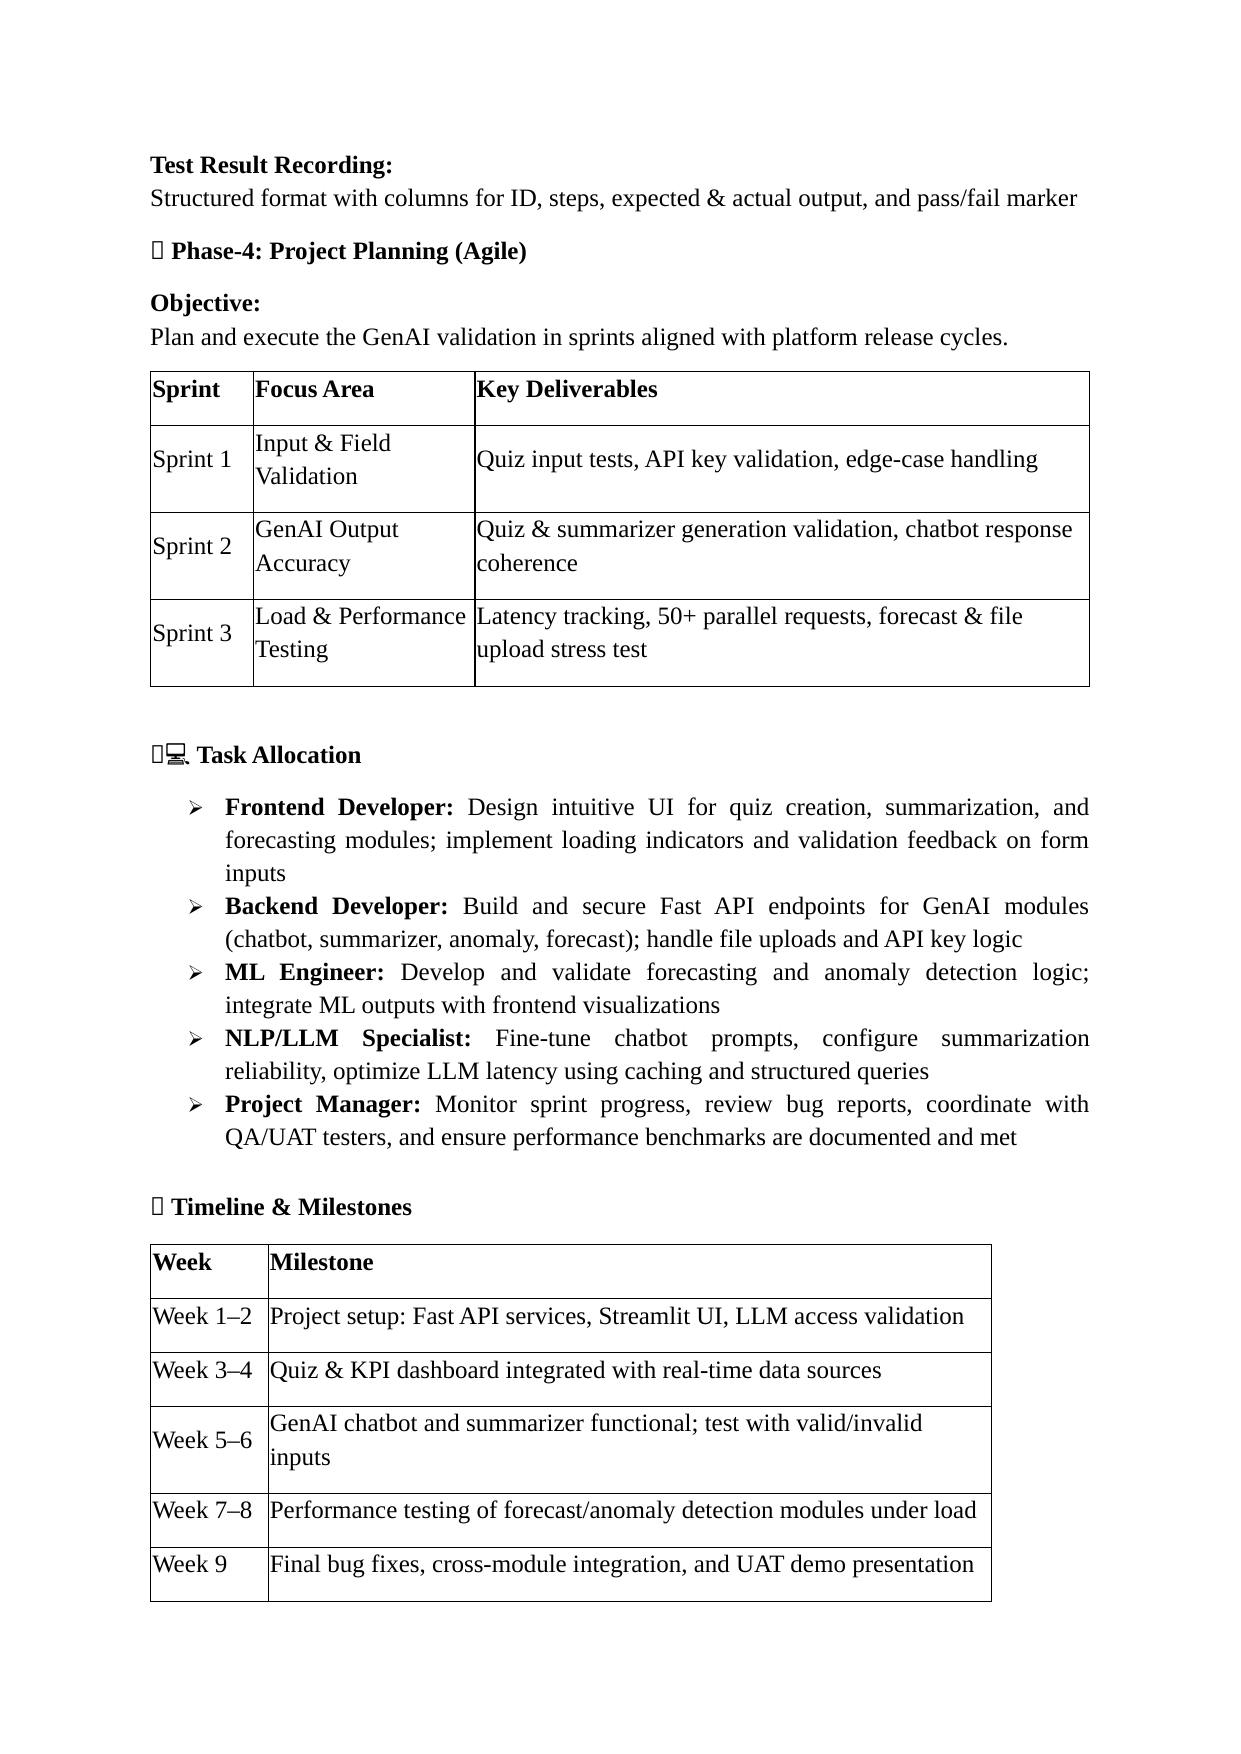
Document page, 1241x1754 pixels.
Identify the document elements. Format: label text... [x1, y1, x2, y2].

table_cell Sprint 3 [151, 600, 253, 686]
list Backend Developer: Build and secure Fast API endpoints for GenAI modules (chatbot, summarizer, anomaly, forecast); handle file uploads and API key logic [187, 891, 1090, 953]
table_header Milestone [269, 1245, 991, 1298]
list Project Manager: Monitor sprint progress, review bug reports, coordinate with QA/UAT testers, and ensure performance benchmarks are documented and met [187, 1089, 1090, 1151]
table_cell Quiz & KPI dashboard integrated with real-time data sources [269, 1353, 991, 1406]
table_cell Sprint 1 [151, 426, 253, 512]
list ML Engineer: Develop and validate forecasting and anomaly detection logic; integrate ML outputs with frontend visualizations [187, 957, 1090, 1019]
table_cell Quiz & summarizer generation validation, chatbot response coherence [476, 513, 1089, 599]
table_cell Sprint 2 [151, 513, 253, 599]
text Objective: Plan and execute the GenAI validation in sprints aligned with platform release cycles. [150, 288, 1090, 350]
table_cell Week 9 [151, 1548, 268, 1601]
table_cell Load & Performance Testing [254, 600, 474, 686]
list NLP/LLM Specialist: Fine-tune chatbot prompts, configure summarization reliability, optimize LLM latency using caching and structured queries [187, 1023, 1090, 1085]
table_header Focus Area [254, 372, 474, 425]
table_cell Final bug fixes, cross-module integration, and UAT demo presentation [269, 1548, 991, 1601]
list Frontend Developer: Design intuitive UI for quiz creation, summarization, and forecasting modules; implement loading indicators and validation feedback on form inputs [187, 792, 1090, 887]
table_header Week [151, 1245, 268, 1298]
table_cell Project setup: Fast API services, Streamlit UI, LLM access validation [269, 1299, 991, 1352]
text Test Result Recording: Structured format with columns for ID, steps, expected & actual output, and pass/fail marker [150, 150, 1090, 212]
table_cell GenAI chatbot and summarizer functional; test with valid/invalid inputs [269, 1407, 991, 1493]
table_cell Week 7–8 [151, 1494, 268, 1547]
text 📅 Timeline & Milestones [150, 1188, 1090, 1223]
table_cell Latency tracking, 50+ parallel requests, forecast & file upload stress test [476, 600, 1089, 686]
table_cell Week 1–2 [151, 1299, 268, 1352]
table_cell Performance testing of forecast/anomaly detection modules under load [269, 1494, 991, 1547]
table_header Sprint [151, 372, 253, 425]
table_cell GenAI Output Accuracy [254, 513, 474, 599]
table_header Key Deliverables [476, 372, 1089, 425]
table_cell Quiz input tests, API key validation, edge-case handling [476, 426, 1089, 512]
table_cell Week 5–6 [151, 1407, 268, 1493]
text 🔄 Phase-4: Project Planning (Agile) [150, 233, 1090, 267]
text 🧑‍💻 Task Allocation [150, 736, 1090, 771]
table_cell Week 3–4 [151, 1353, 268, 1406]
table_cell Input & Field Validation [254, 426, 474, 512]
